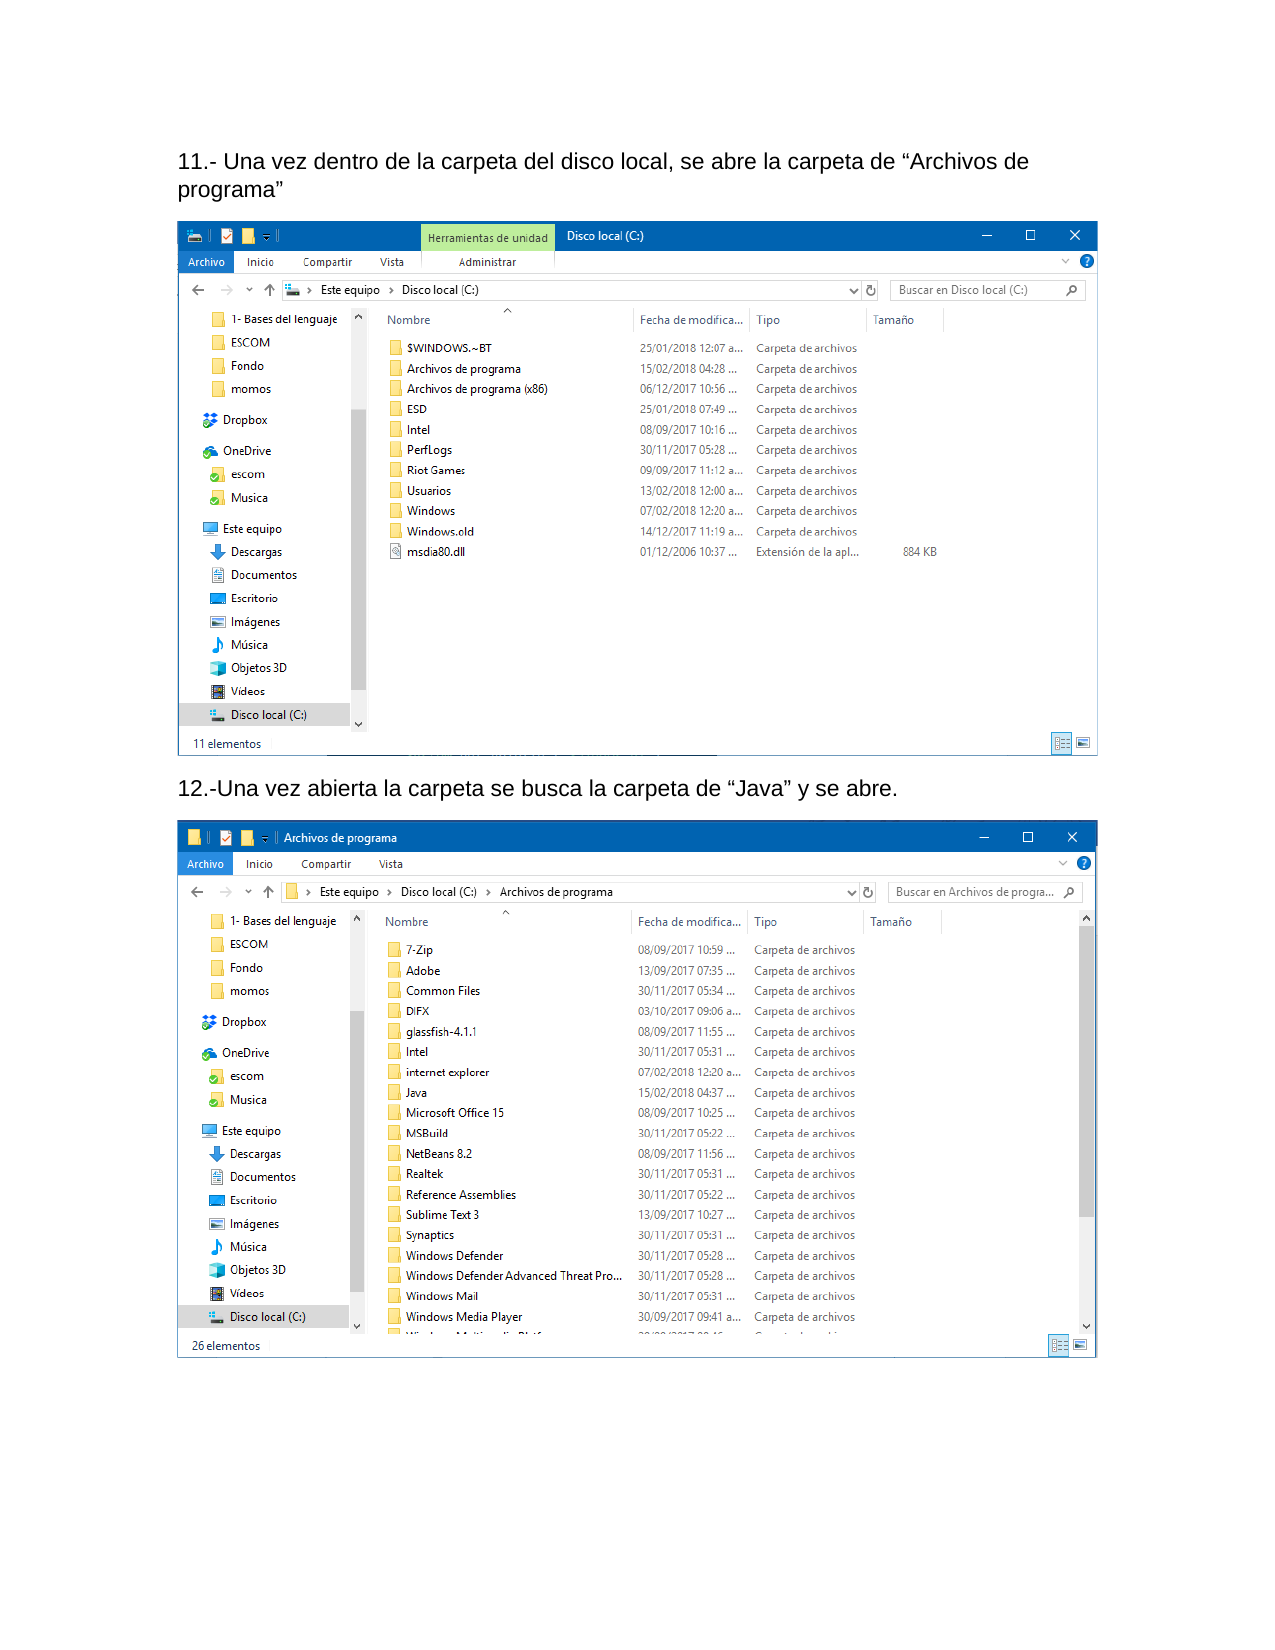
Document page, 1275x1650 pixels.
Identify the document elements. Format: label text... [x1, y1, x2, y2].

picture [177, 221, 1098, 756]
picture [177, 820, 1098, 1358]
text 11.- Una vez dentro de la carpeta del disco local, se abre la carpeta de “Archivos de programa” [177, 148, 1098, 202]
text 12.-Una vez abierta la carpeta se busca la carpeta de “Java” y se abre. [177, 775, 1098, 801]
